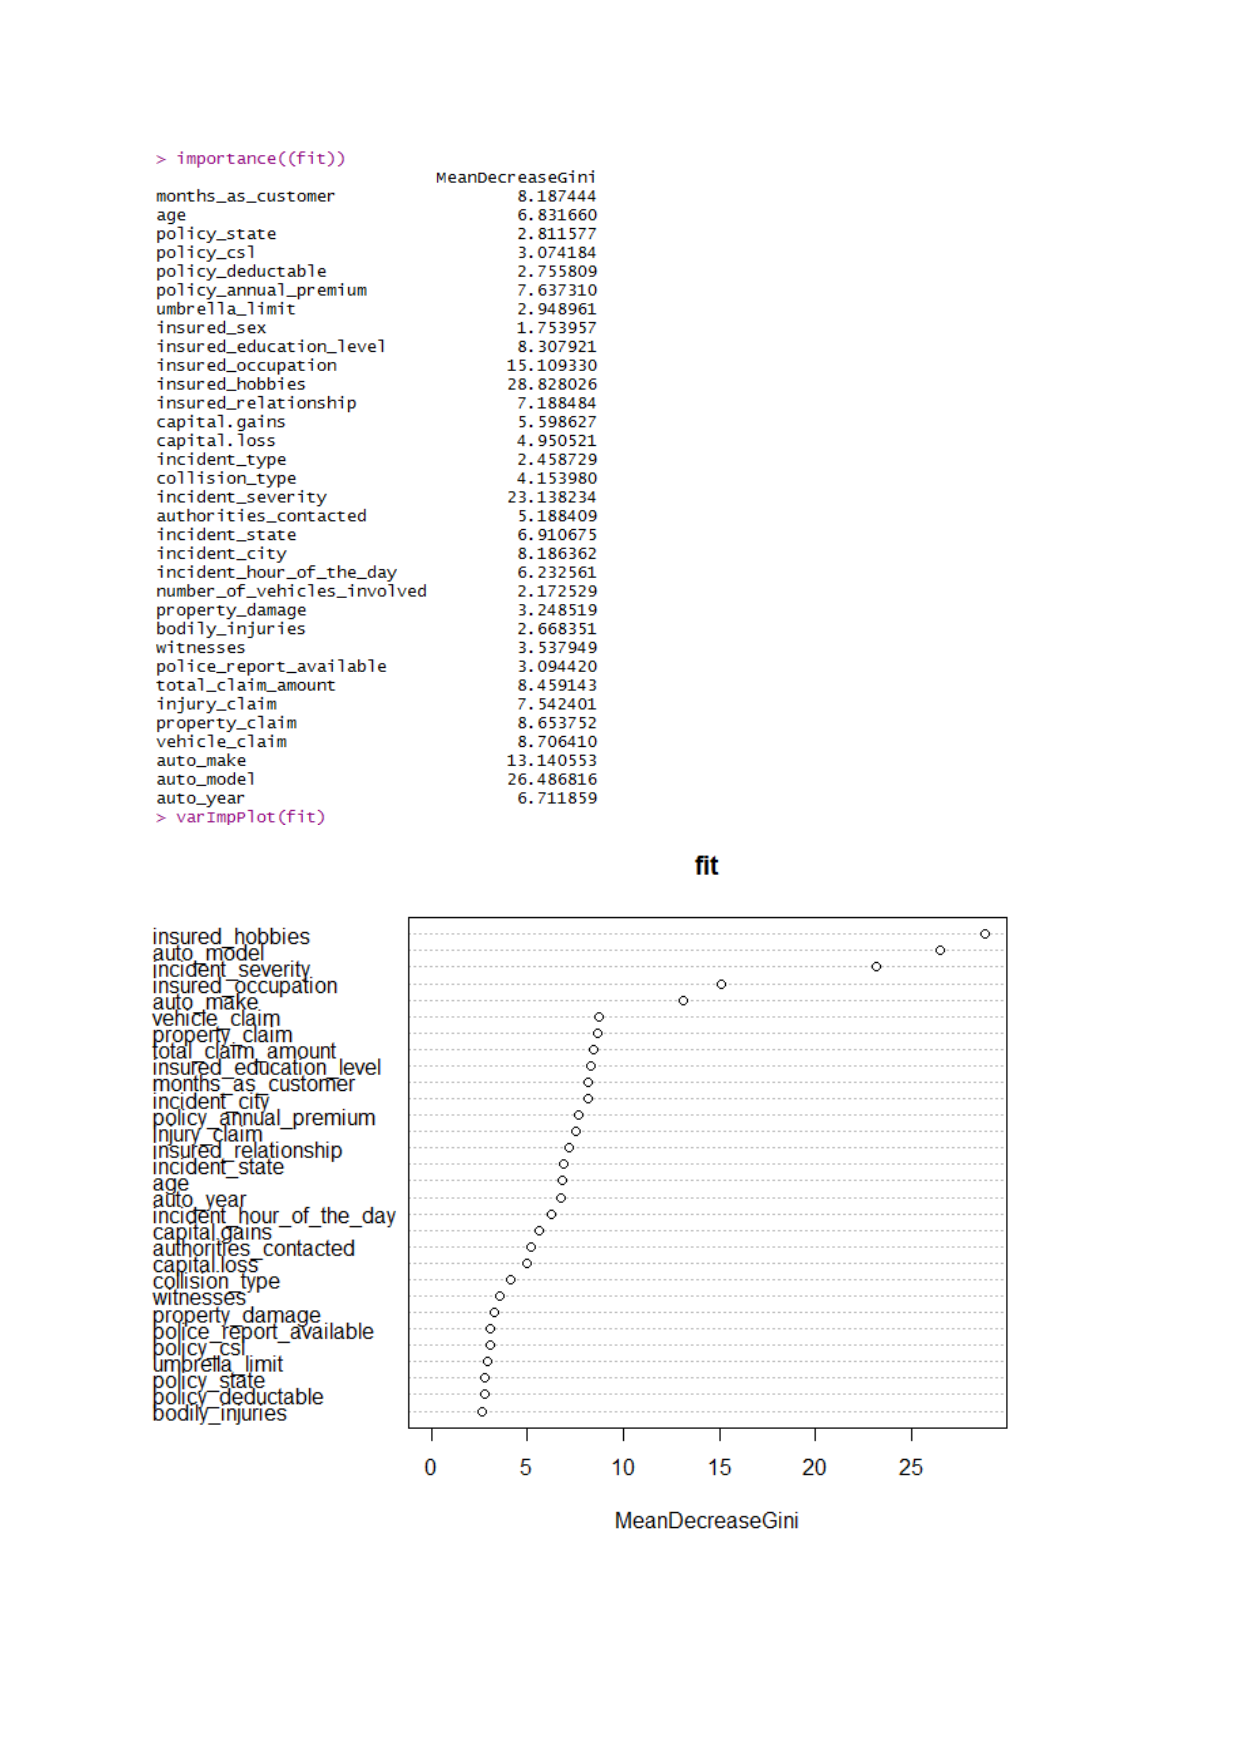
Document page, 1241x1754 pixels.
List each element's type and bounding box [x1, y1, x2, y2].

picture [150, 150, 649, 825]
picture [150, 850, 1125, 1542]
